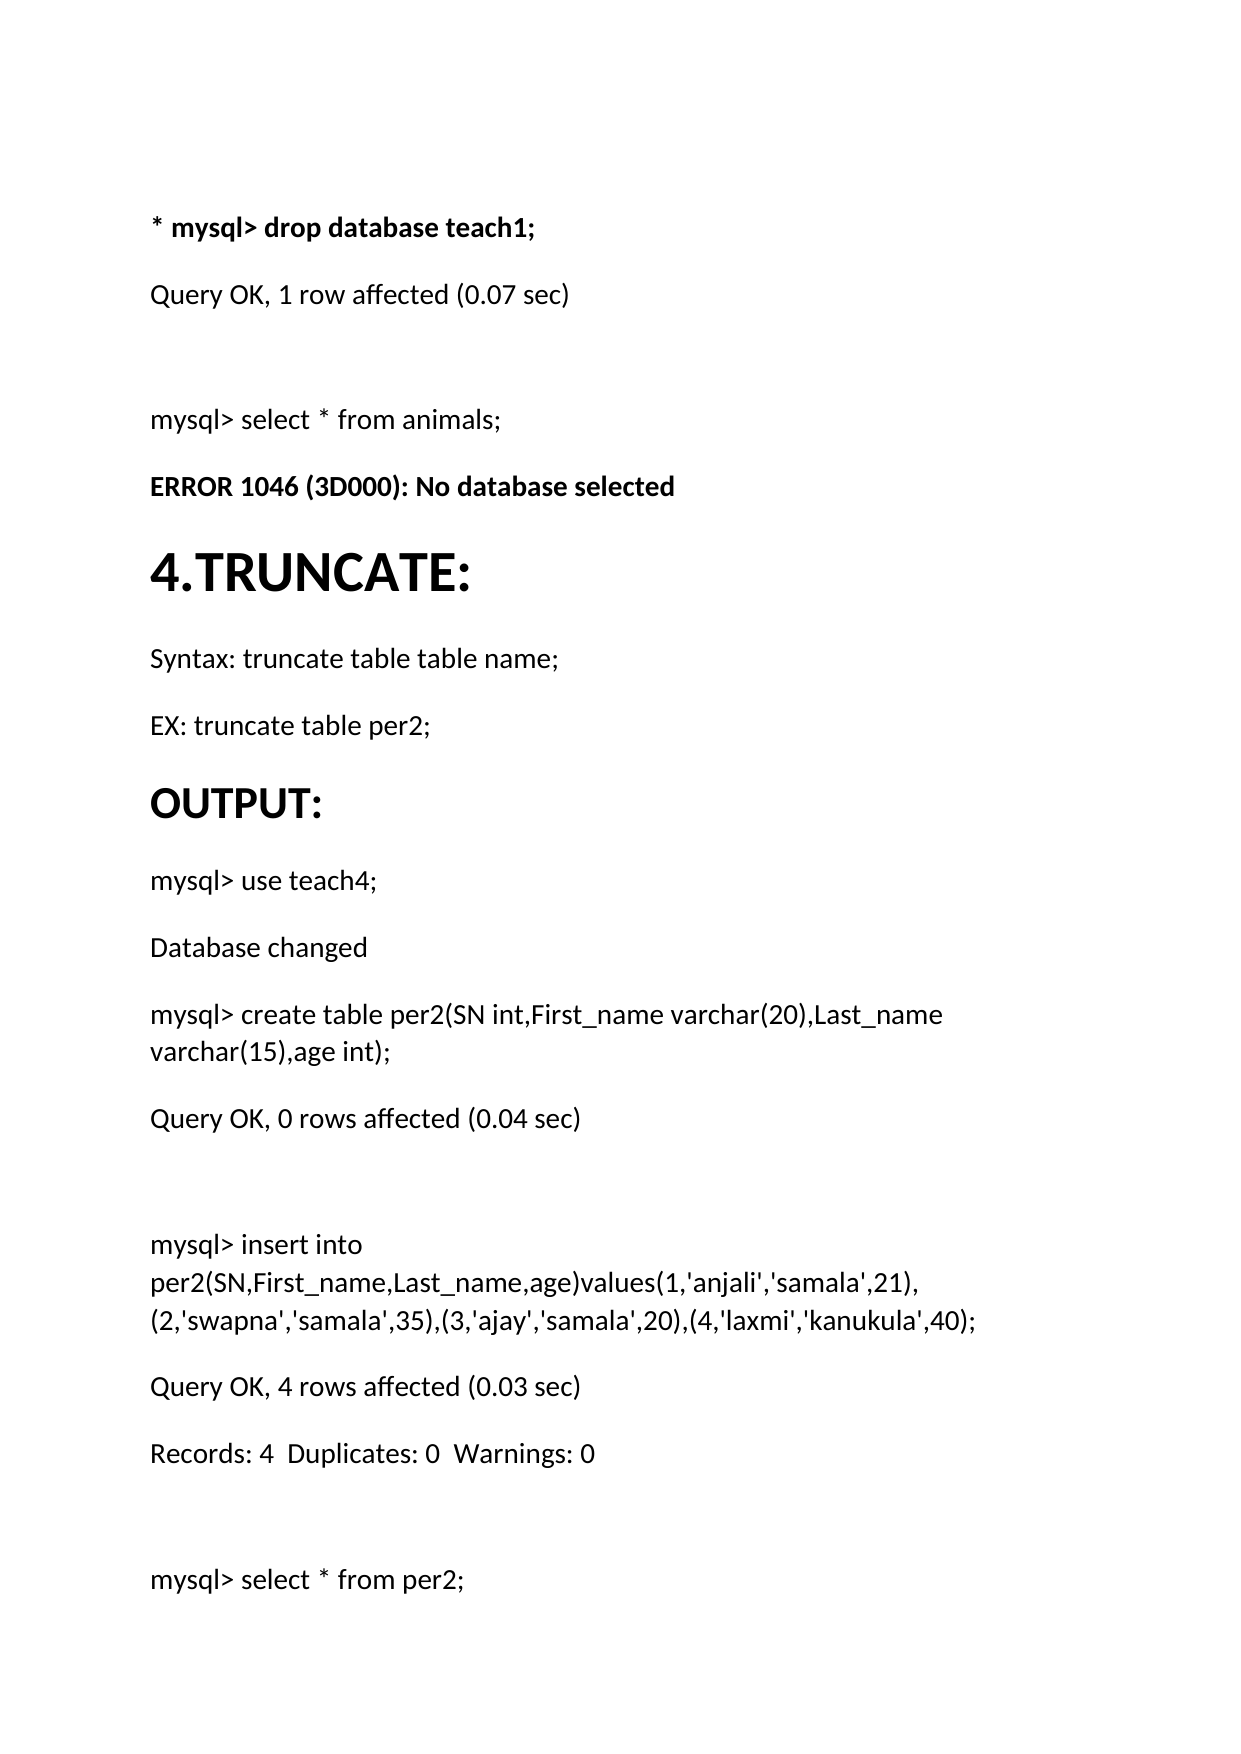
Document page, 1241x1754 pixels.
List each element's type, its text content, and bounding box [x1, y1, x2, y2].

text OUTPUT: [150, 774, 1090, 829]
text Syntax: truncate table table name; [150, 640, 1090, 676]
text Database changed [150, 929, 1090, 964]
text * mysql> drop database teach1; [150, 209, 1090, 244]
text EX: truncate table per2; [150, 707, 1090, 742]
text mysql> insert into per2(SN,First_name,Last_name,age)values(1,'anjali','samala',21),(2,'swapna','samala',35),(3,'ajay','samala',20),(4,'laxmi','kanukula',40); [150, 1226, 1090, 1337]
text mysql> select * from per2; [150, 1561, 1090, 1597]
text Query OK, 1 row affected (0.07 sec) [150, 276, 1090, 311]
text mysql> create table per2(SN int,First_name varchar(20),Last_name varchar(15),age int); [150, 996, 1090, 1069]
text 4.TRUNCATE: [150, 535, 1090, 606]
text Query OK, 0 rows affected (0.04 sec) [150, 1100, 1090, 1136]
text ERROR 1046 (3D000): No database selected [150, 468, 1090, 504]
text Records: 4 Duplicates: 0 Warnings: 0 [150, 1435, 1090, 1471]
text mysql> select * from animals; [150, 401, 1090, 437]
text mysql> use teach4; [150, 862, 1090, 898]
text Query OK, 4 rows affected (0.03 sec) [150, 1368, 1090, 1404]
